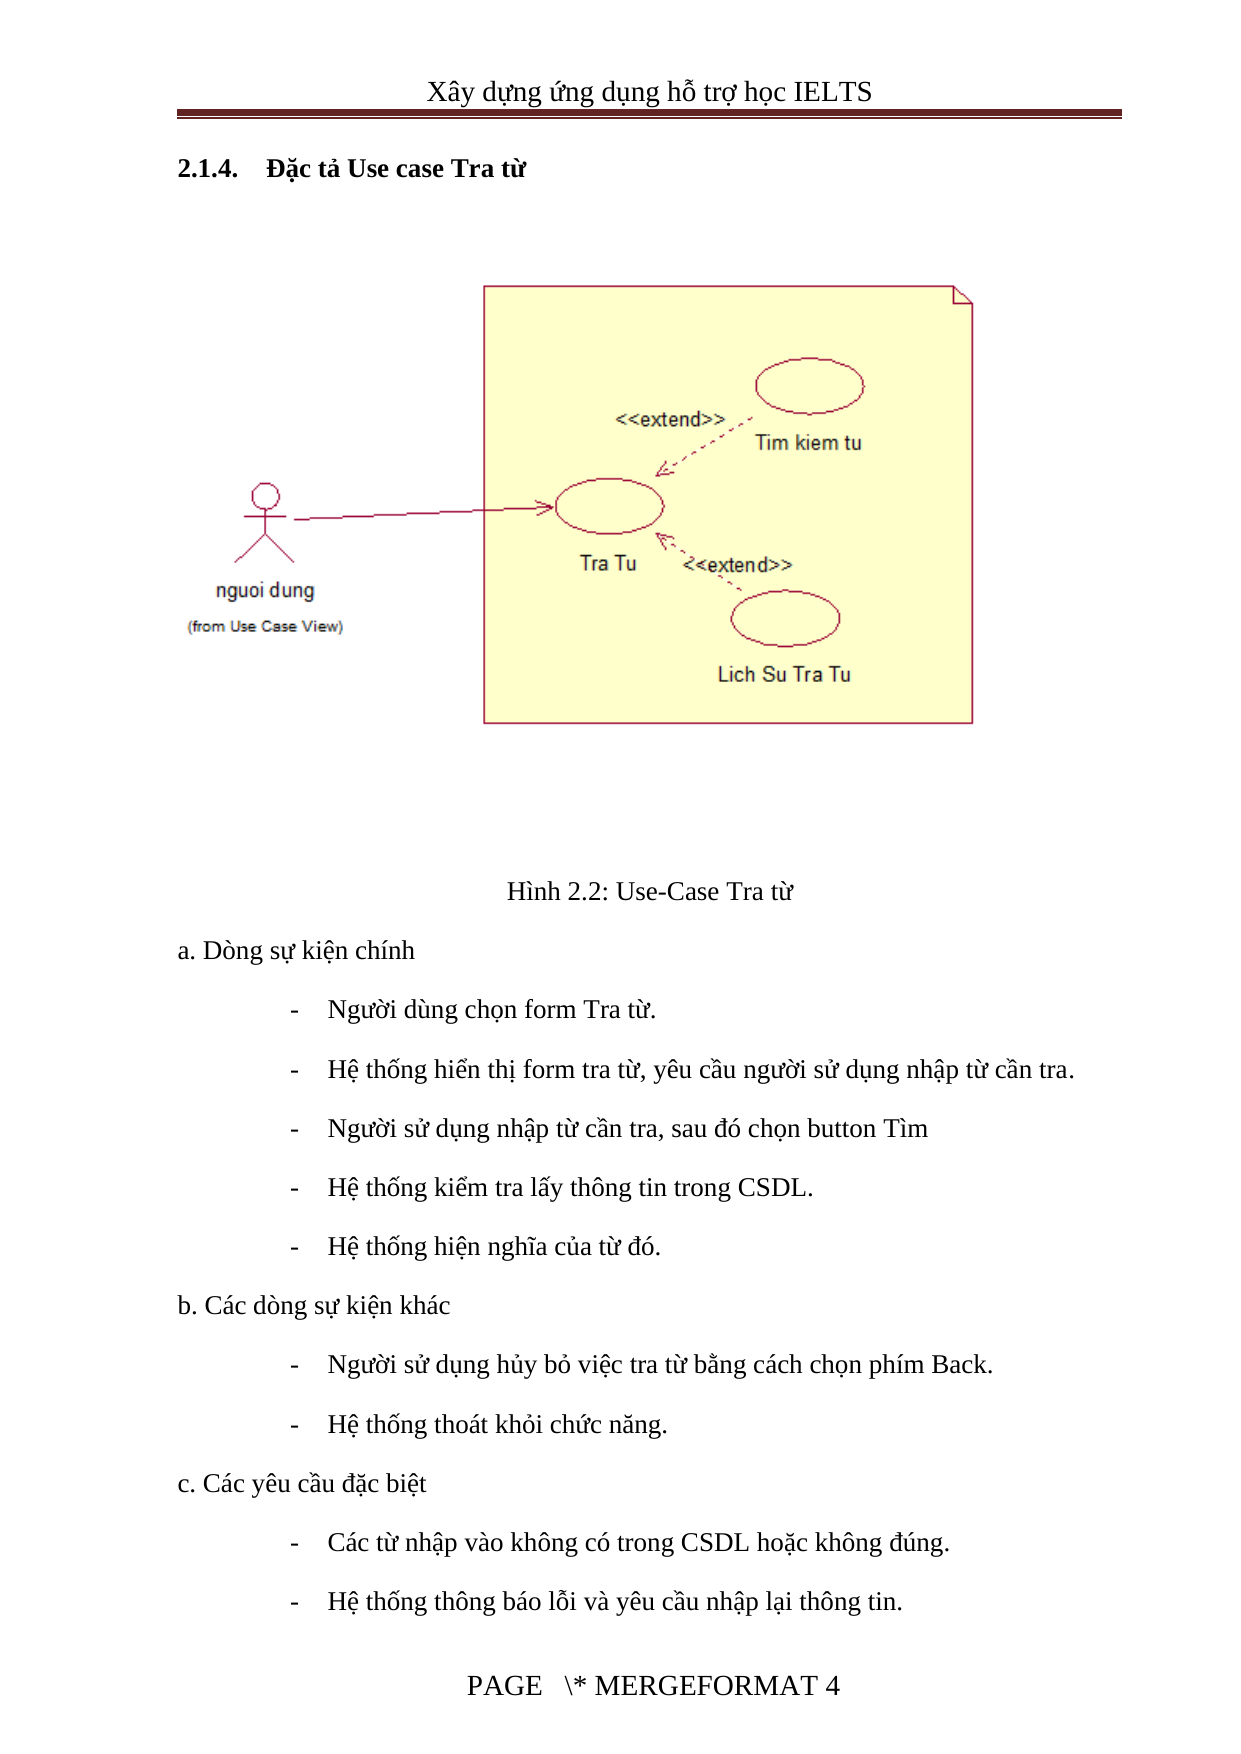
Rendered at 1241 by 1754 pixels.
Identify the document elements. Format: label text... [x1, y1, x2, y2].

text c. Các yêu cầu đặc biệt [177, 1467, 1122, 1498]
list Đặc tả Use case Tra từ [177, 152, 1122, 183]
text Hệ thống hiện nghĩa của từ đó. [290, 1230, 1122, 1261]
text Các từ nhập vào không có trong CSDL hoặc không đúng. [290, 1526, 1122, 1557]
picture [177, 245, 1085, 848]
text a. Dòng sự kiện chính [177, 934, 1122, 966]
text Hệ thống thông báo lỗi và yêu cầu nhập lại thông tin. [290, 1585, 1122, 1616]
text Người sử dụng nhập từ cần tra, sau đó chọn button Tìm [290, 1112, 1122, 1143]
text Người sử dụng hủy bỏ việc tra từ bằng cách chọn phím Back. [290, 1349, 1122, 1380]
text Người dùng chọn form Tra từ. [290, 994, 1122, 1025]
text Hệ thống hiển thị form tra từ, yêu cầu người sử dụng nhập từ cần tra. [290, 1053, 1122, 1084]
text Hệ thống thoát khỏi chức năng. [290, 1408, 1122, 1439]
text Hình 2.2: Use-Case Tra từ [177, 875, 1122, 906]
text Hệ thống kiểm tra lấy thông tin trong CSDL. [290, 1171, 1122, 1202]
text b. Các dòng sự kiện khác [177, 1289, 1122, 1321]
